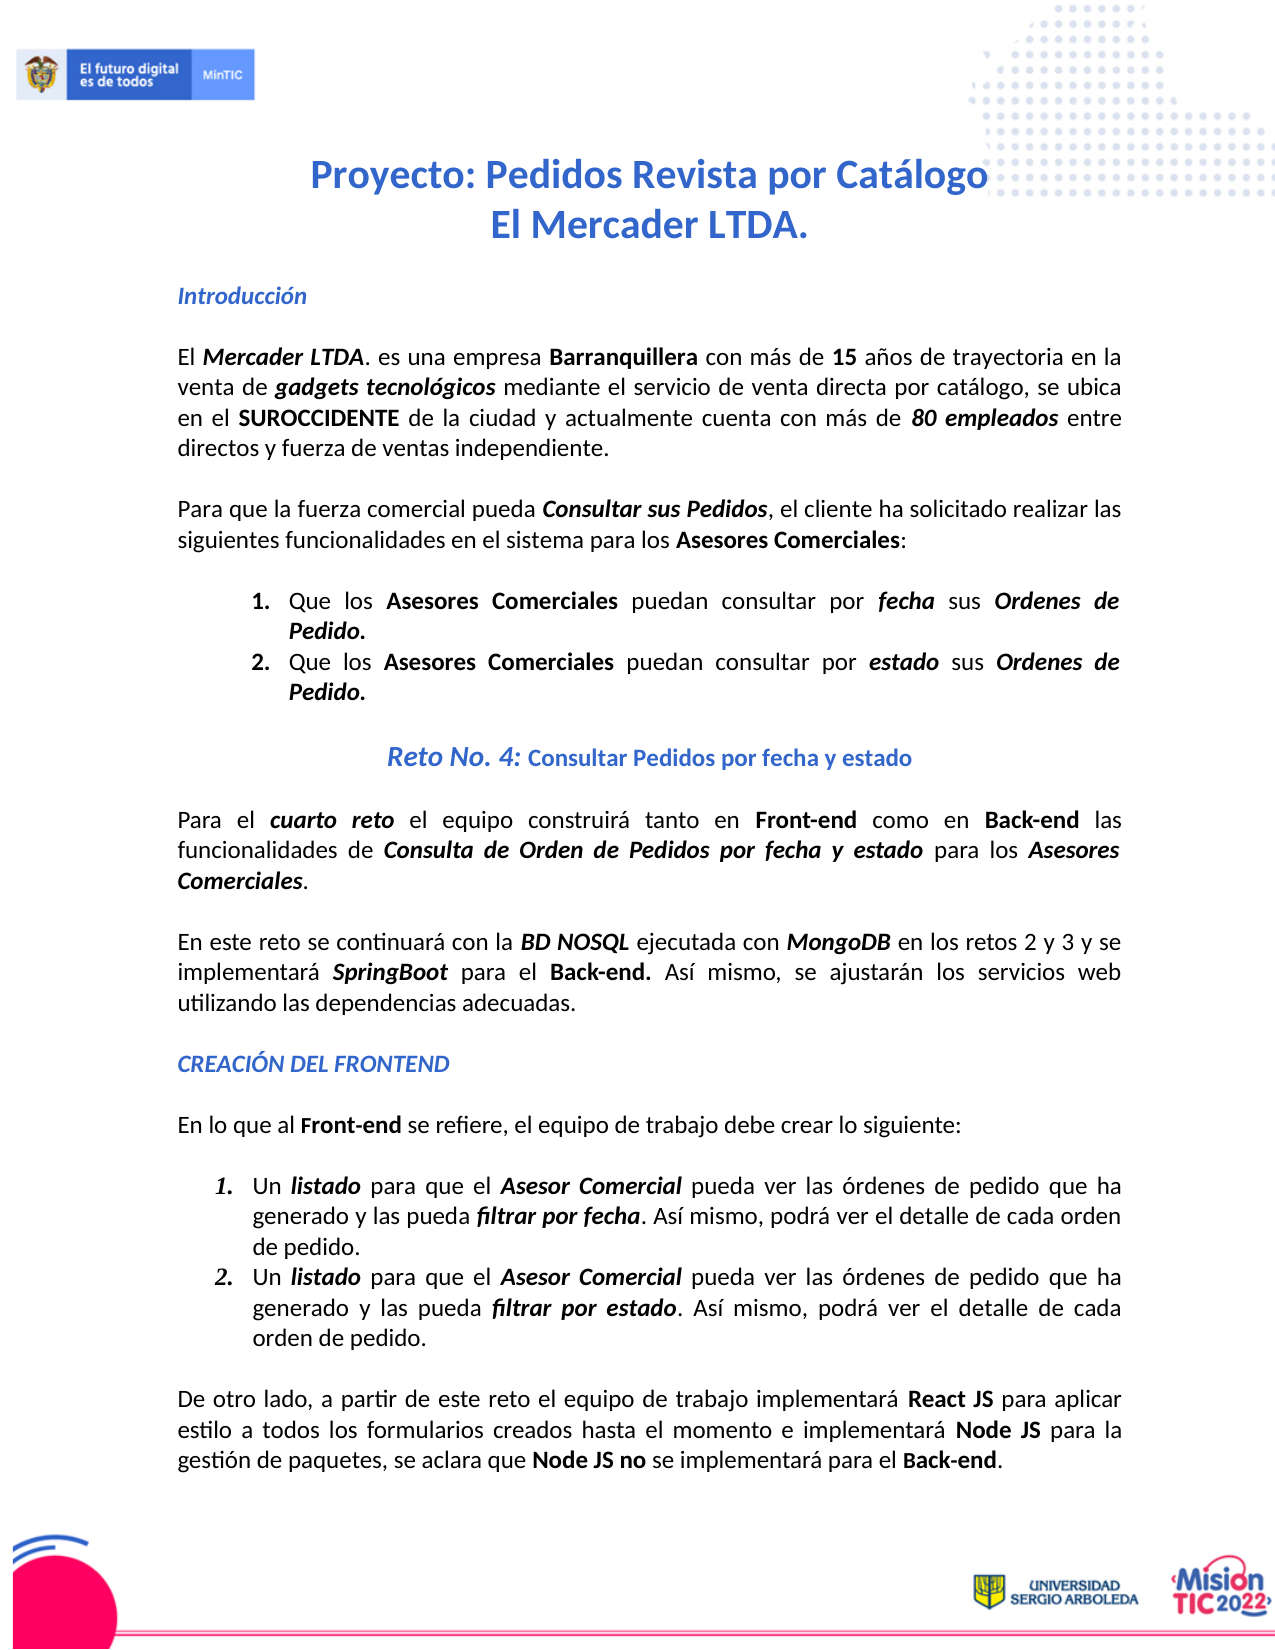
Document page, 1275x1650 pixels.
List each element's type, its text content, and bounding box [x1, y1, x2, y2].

list Que los Asesores Comerciales puedan consultar por fecha sus Ordenes de Pedido. [251, 585, 1122, 646]
list Un listado para que el Asesor Comercial pueda ver las órdenes de pedido que ha generado y las pueda filtrar por fecha. Así mismo, podrá ver el detalle de cada orden de pedido. [215, 1170, 1122, 1262]
text Para que la fuerza comercial pueda Consultar sus Pedidos, el cliente ha solicitado realizar las siguientes funcionalidades en el sistema para los Asesores Comerciales: [177, 493, 1122, 554]
text CREACIÓN DEL FRONTEND [177, 1048, 1122, 1078]
picture [12, 1531, 1275, 1649]
subtitle Reto No. 4: Consultar Pedidos por fecha y estado [177, 738, 1122, 773]
text De otro lado, a partir de este reto el equipo de trabajo implementará React JS para aplicar estilo a todos los formularios creados hasta el momento e implementará Node JS para la gestión de paquetes, se aclara que Node JS no se implementará para el Back-end. [177, 1384, 1122, 1475]
text Introducción [177, 280, 1122, 310]
text El Mercader LTDA. [177, 198, 1122, 249]
text El Mercader LTDA. es una empresa Barranquillera con más de 15 años de trayectoria en la venta de gadgets tecnológicos mediante el servicio de venta directa por catálogo, se ubica en el SUROCCIDENTE de la ciudad y actualmente cuenta con más de 80 empleados entre directos y fuerza de ventas independiente. [177, 341, 1122, 463]
list Un listado para que el Asesor Comercial pueda ver las órdenes de pedido que ha generado y las pueda filtrar por estado. Así mismo, podrá ver el detalle de cada orden de pedido. [215, 1262, 1122, 1353]
text En este reto se continuará con la BD NOSQL ejecutada con MongoDB en los retos 2 y 3 y se implementará SpringBoot para el Back-end. Así mismo, se ajustarán los servicios web utilizando las dependencias adecuadas. [177, 926, 1122, 1017]
text Para el cuarto reto el equipo construirá tanto en Front-end como en Back-end las funcionalidades de Consulta de Orden de Pedidos por fecha y estado para los Asesores Comerciales. [177, 804, 1122, 895]
text En lo que al Front-end se refiere, el equipo de trabajo debe crear lo siguiente: [177, 1109, 1122, 1139]
list Que los Asesores Comerciales puedan consultar por estado sus Ordenes de Pedido. [251, 646, 1122, 707]
subtitle Proyecto: Pedidos Revista por Catálogo [177, 148, 1122, 198]
picture [15, 0, 1275, 204]
